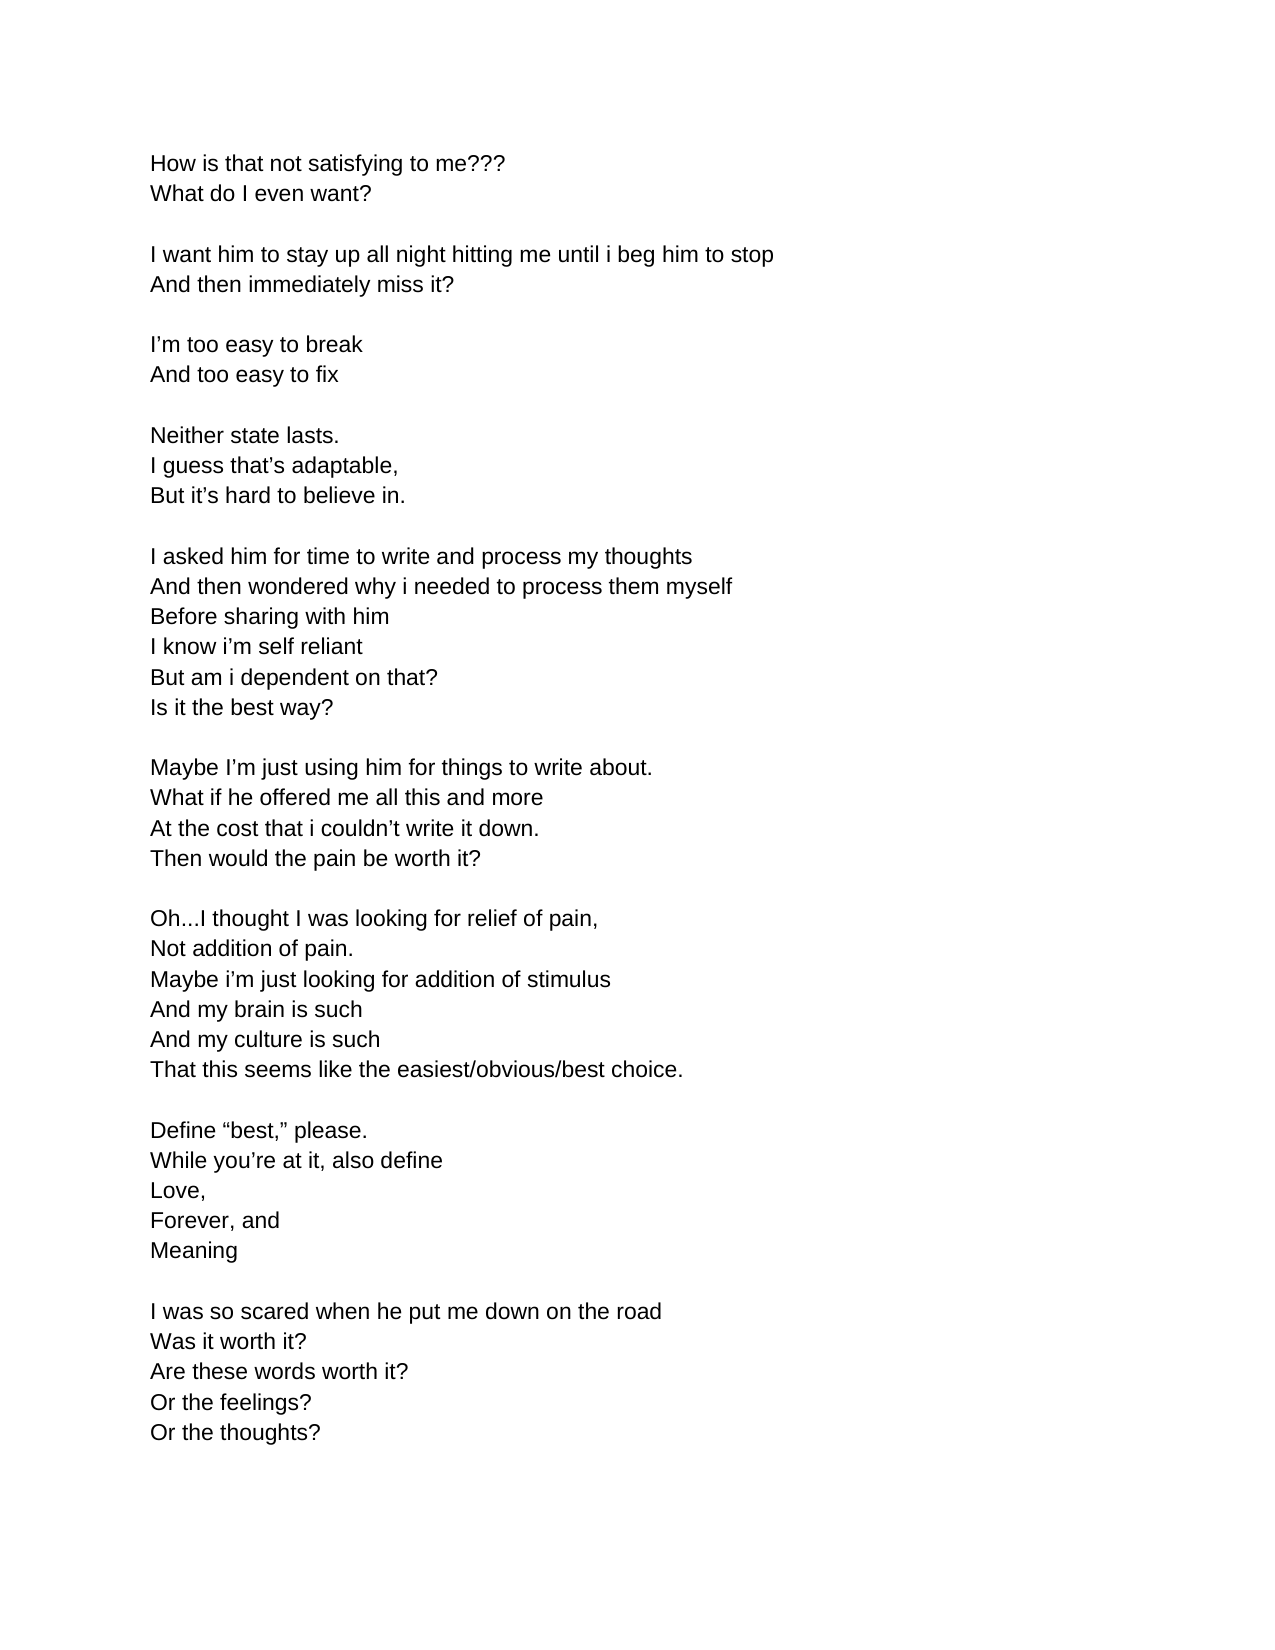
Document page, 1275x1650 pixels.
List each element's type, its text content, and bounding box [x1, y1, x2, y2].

text Neither state lasts. [150, 422, 1125, 448]
text At the cost that i couldn’t write it down. [150, 814, 1125, 841]
text I asked him for time to write and process my thoughts [150, 543, 1125, 569]
text Maybe i’m just looking for addition of stimulus [150, 966, 1125, 992]
text Not addition of pain. [150, 935, 1125, 962]
text Define “best,” please. [150, 1117, 1125, 1143]
text What if he offered me all this and more [150, 784, 1125, 811]
text I want him to stay up all night hitting me until i beg him to stop [150, 210, 1125, 267]
text I know i’m self reliant [150, 633, 1125, 660]
text But am i dependent on that? [150, 663, 1125, 690]
text And my brain is such [150, 996, 1125, 1022]
text Love, [150, 1177, 1125, 1203]
text And then immediately miss it? [150, 271, 1125, 297]
text Was it worth it? [150, 1328, 1125, 1354]
text Forever, and [150, 1207, 1125, 1234]
text And too easy to fix [150, 361, 1125, 388]
text That this seems like the easiest/obvious/best choice. [150, 1056, 1125, 1083]
text Or the thoughts? [150, 1419, 1125, 1445]
text Before sharing with him [150, 603, 1125, 629]
text Oh...I thought I was looking for relief of pain, [150, 905, 1125, 932]
text While you’re at it, also define [150, 1147, 1125, 1173]
text Meaning [150, 1237, 1125, 1264]
text And then wondered why i needed to process them myself [150, 573, 1125, 599]
text What do I even want? [150, 180, 1125, 207]
text And my culture is such [150, 1026, 1125, 1052]
text Are these words worth it? [150, 1358, 1125, 1385]
text Or the feelings? [150, 1388, 1125, 1415]
text Then would the pain be worth it? [150, 845, 1125, 871]
text How is that not satisfying to me??? [150, 150, 1125, 176]
text But it’s hard to believe in. [150, 482, 1125, 509]
text I was so scared when he put me down on the road [150, 1298, 1125, 1324]
text Maybe I’m just using him for things to write about. [150, 754, 1125, 781]
text I’m too easy to break [150, 331, 1125, 358]
text Is it the best way? [150, 694, 1125, 720]
text I guess that’s adaptable, [150, 452, 1125, 478]
